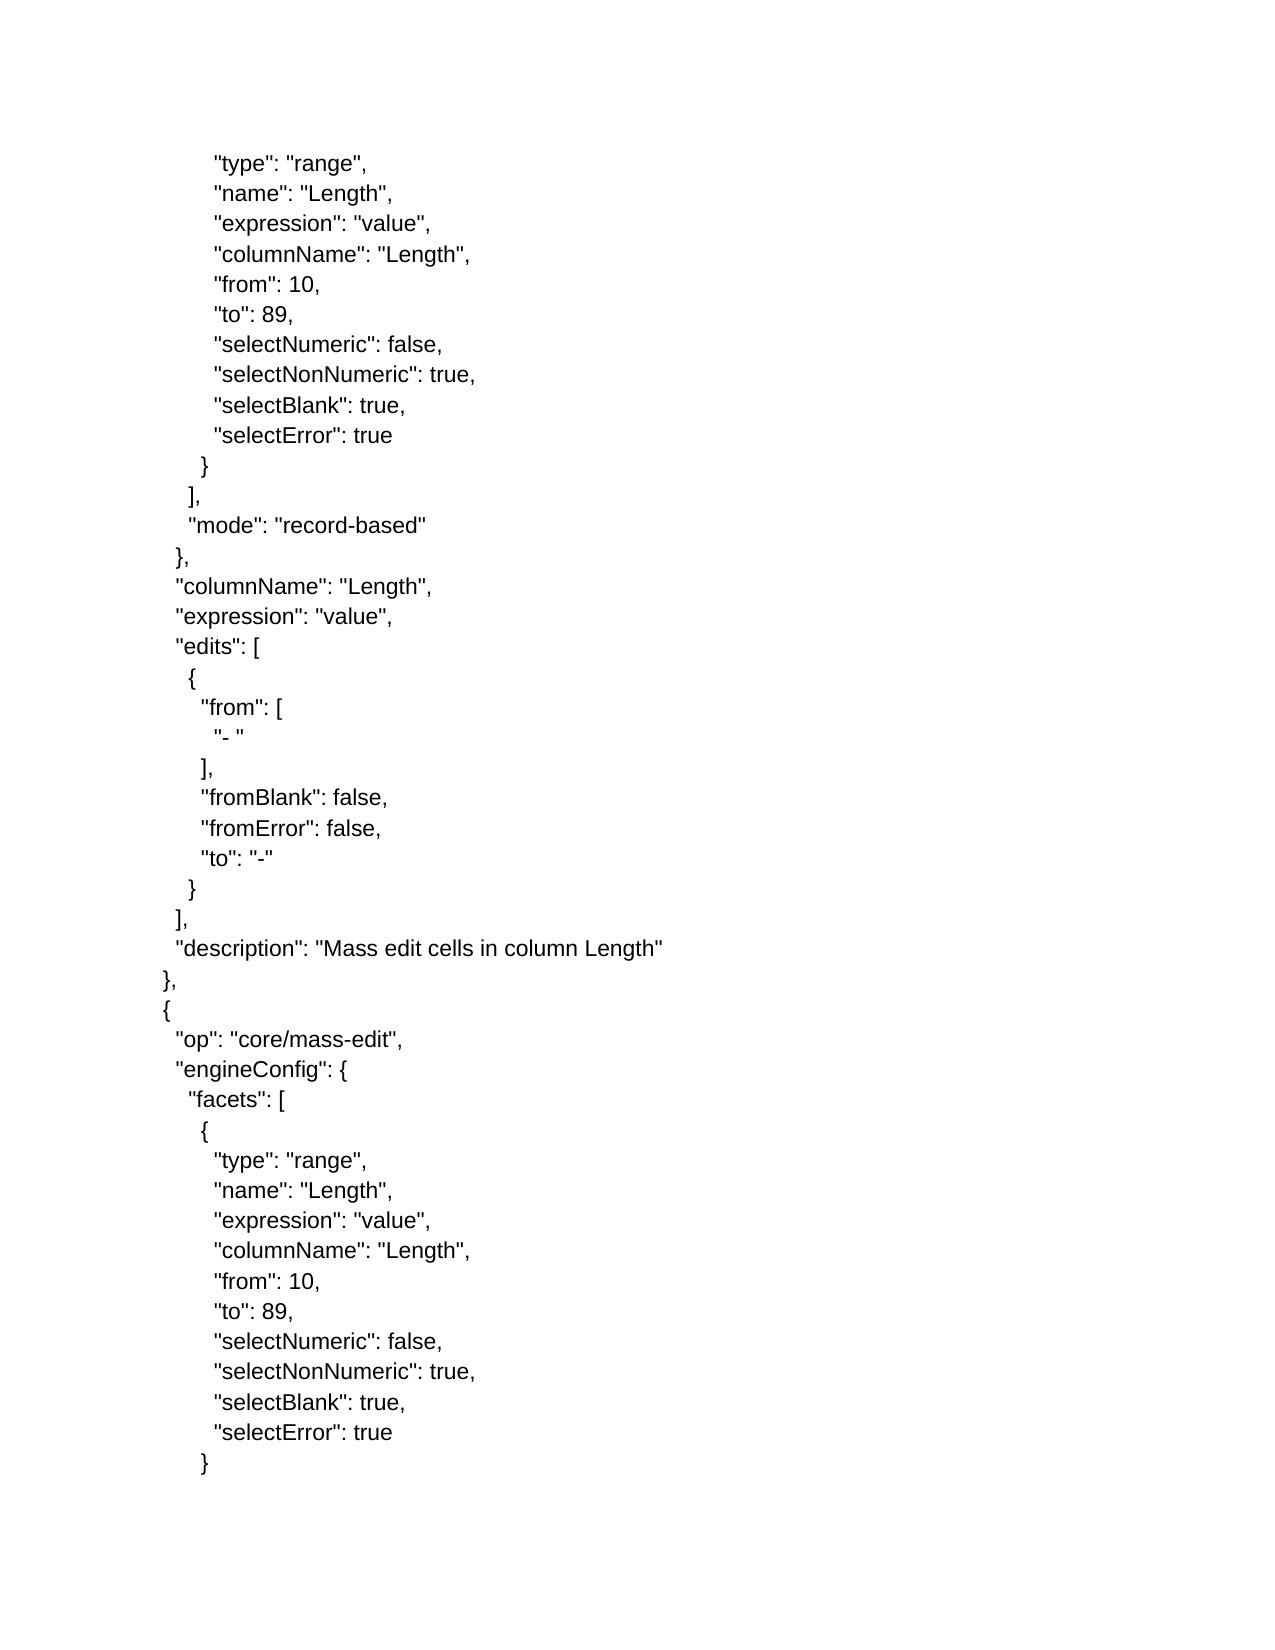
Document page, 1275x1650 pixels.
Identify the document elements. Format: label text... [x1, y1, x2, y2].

text "selectError": true [150, 422, 1125, 448]
text "columnName": "Length", [150, 573, 1125, 599]
text "selectNonNumeric": true, [150, 1358, 1125, 1385]
text "expression": "value", [150, 603, 1125, 629]
text "to": 89, [150, 301, 1125, 327]
text { [150, 996, 1125, 1022]
text { [150, 663, 1125, 690]
text ], [150, 754, 1125, 781]
text "type": "range", [150, 1147, 1125, 1173]
text ], [150, 905, 1125, 932]
text "from": 10, [150, 271, 1125, 297]
text "columnName": "Length", [150, 241, 1125, 267]
text "name": "Length", [150, 1177, 1125, 1203]
text "selectBlank": true, [150, 1388, 1125, 1415]
text { [150, 1117, 1125, 1143]
text } [150, 452, 1125, 478]
text "fromBlank": false, [150, 784, 1125, 811]
text "fromError": false, [150, 814, 1125, 841]
text "expression": "value", [150, 210, 1125, 237]
text "facets": [ [150, 1086, 1125, 1113]
text "selectError": true [150, 1419, 1125, 1445]
text "to": 89, [150, 1298, 1125, 1324]
text } [150, 1449, 1125, 1475]
text }, [150, 966, 1125, 992]
text } [150, 875, 1125, 901]
text "description": "Mass edit cells in column Length" [150, 935, 1125, 962]
text "selectNonNumeric": true, [150, 361, 1125, 388]
text ], [150, 482, 1125, 509]
text "from": [ [150, 694, 1125, 720]
text "edits": [ [150, 633, 1125, 660]
text "selectNumeric": false, [150, 331, 1125, 358]
text "expression": "value", [150, 1207, 1125, 1234]
text "name": "Length", [150, 180, 1125, 207]
text "from": 10, [150, 1268, 1125, 1294]
text "engineConfig": { [150, 1056, 1125, 1083]
text "to": "-" [150, 845, 1125, 871]
text "columnName": "Length", [150, 1237, 1125, 1264]
text "selectBlank": true, [150, 392, 1125, 418]
text "op": "core/mass-edit", [150, 1026, 1125, 1052]
text "type": "range", [150, 150, 1125, 176]
text "- " [150, 724, 1125, 750]
text "mode": "record-based" [150, 512, 1125, 539]
text }, [150, 543, 1125, 569]
text "selectNumeric": false, [150, 1328, 1125, 1354]
